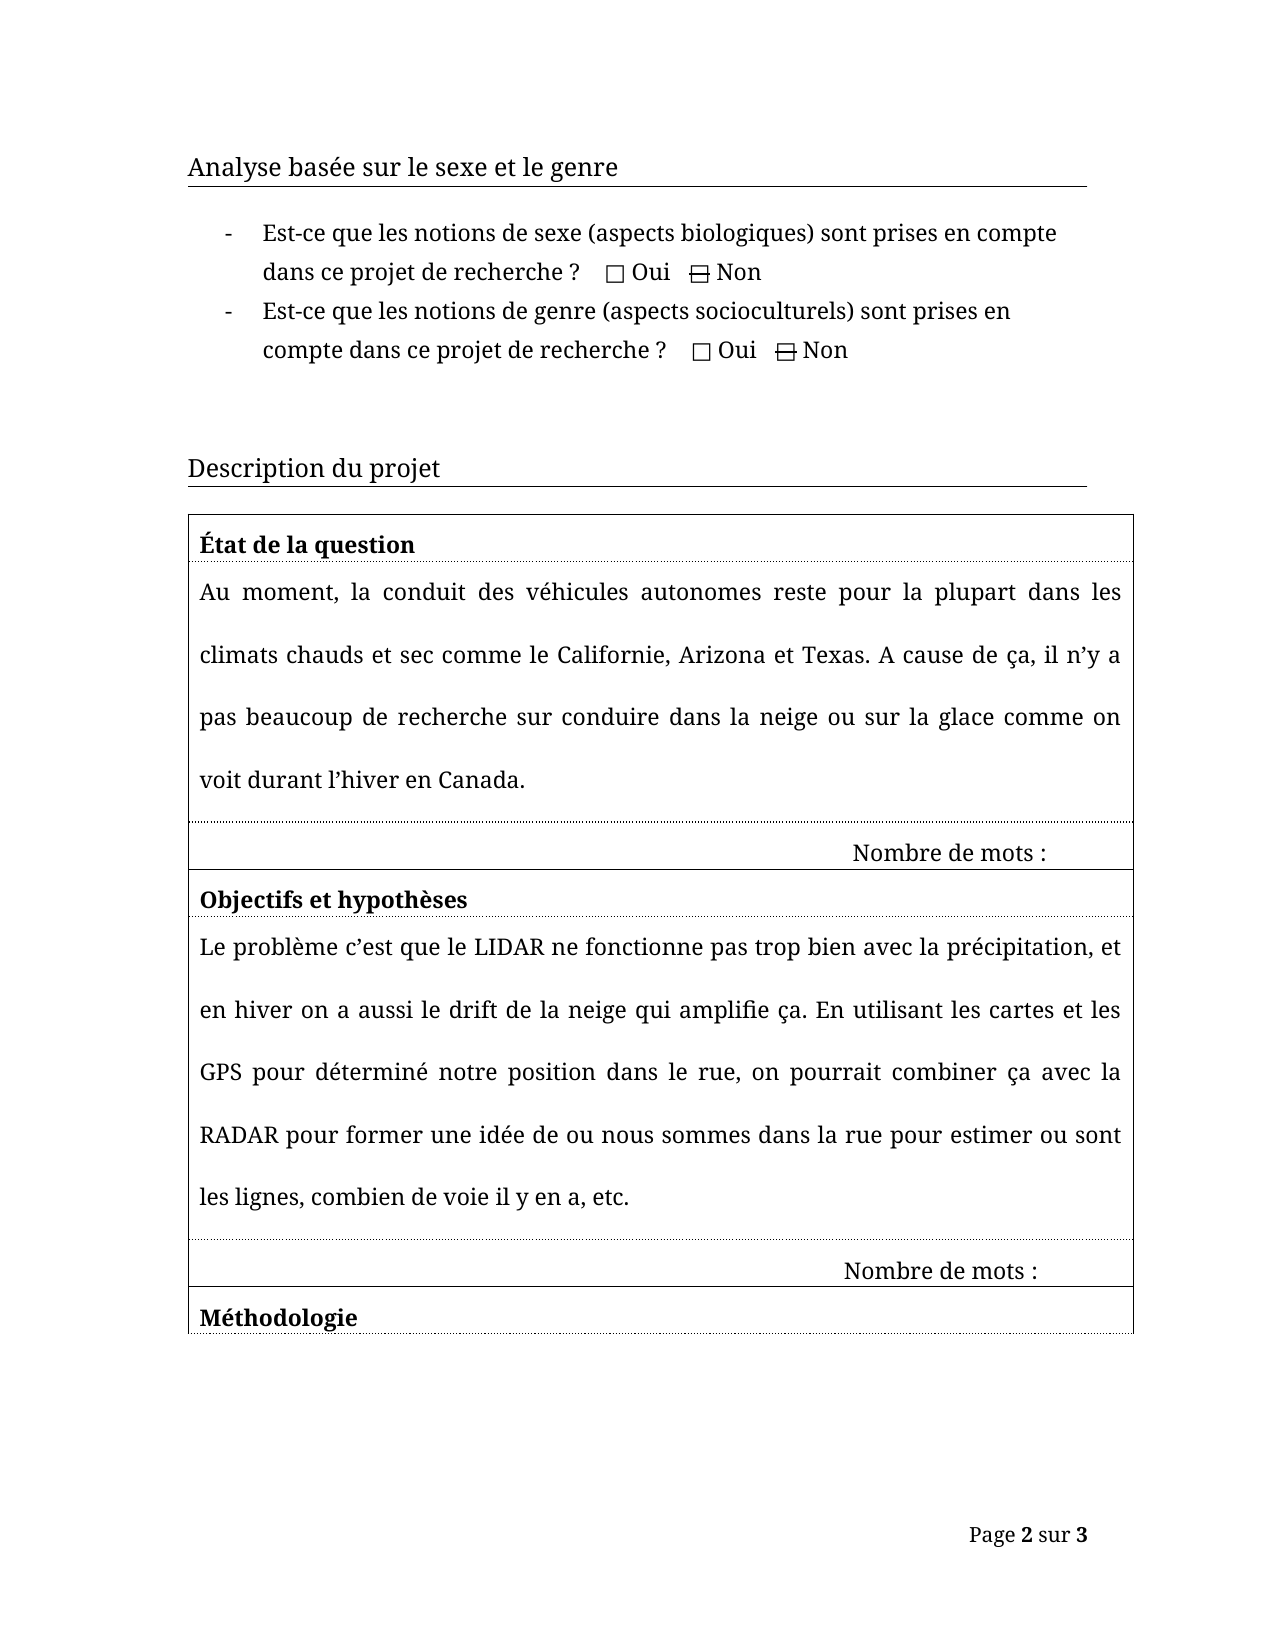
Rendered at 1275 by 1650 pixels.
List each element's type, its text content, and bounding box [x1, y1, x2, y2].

list Est-ce que les notions de sexe (aspects biologiques) sont prises en compte dans ce projet de recherche ? □ Oui □ Non [225, 216, 1087, 287]
table_cell Au moment, la conduit des véhicules autonomes reste pour la plupart dans les climats chauds et sec comme le Californie, Arizona et Texas. A cause de ça, il n’y a pas beaucoup de recherche sur conduire dans la neige ou sur la glace comme on voit durant l’hiver en Canada. [189, 561, 1133, 821]
table_cell Méthodologie [189, 1287, 1133, 1333]
list Est-ce que les notions de genre (aspects socioculturels) sont prises en compte dans ce projet de recherche ? □ Oui □ Non [225, 294, 1087, 365]
table_cell Le problème c’est que le LIDAR ne fonctionne pas trop bien avec la précipitation, et en hiver on a aussi le drift de la neige qui amplifie ça. En utilisant les cartes et les GPS pour déterminé notre position dans le rue, on pourrait combiner ça avec la RADAR pour former une idée de ou nous sommes dans la rue pour estimer ou sont les lignes, combien de voie il y en a, etc. [189, 916, 1133, 1239]
table_cell Nombre de mots : [189, 1239, 1133, 1286]
table_header État de la question [189, 515, 1133, 561]
text Description du projet [187, 450, 1087, 487]
table_cell Nombre de mots : [189, 821, 1133, 868]
text Analyse basée sur le sexe et le genre [187, 150, 1087, 187]
table_cell Objectifs et hypothèses [189, 870, 1133, 916]
